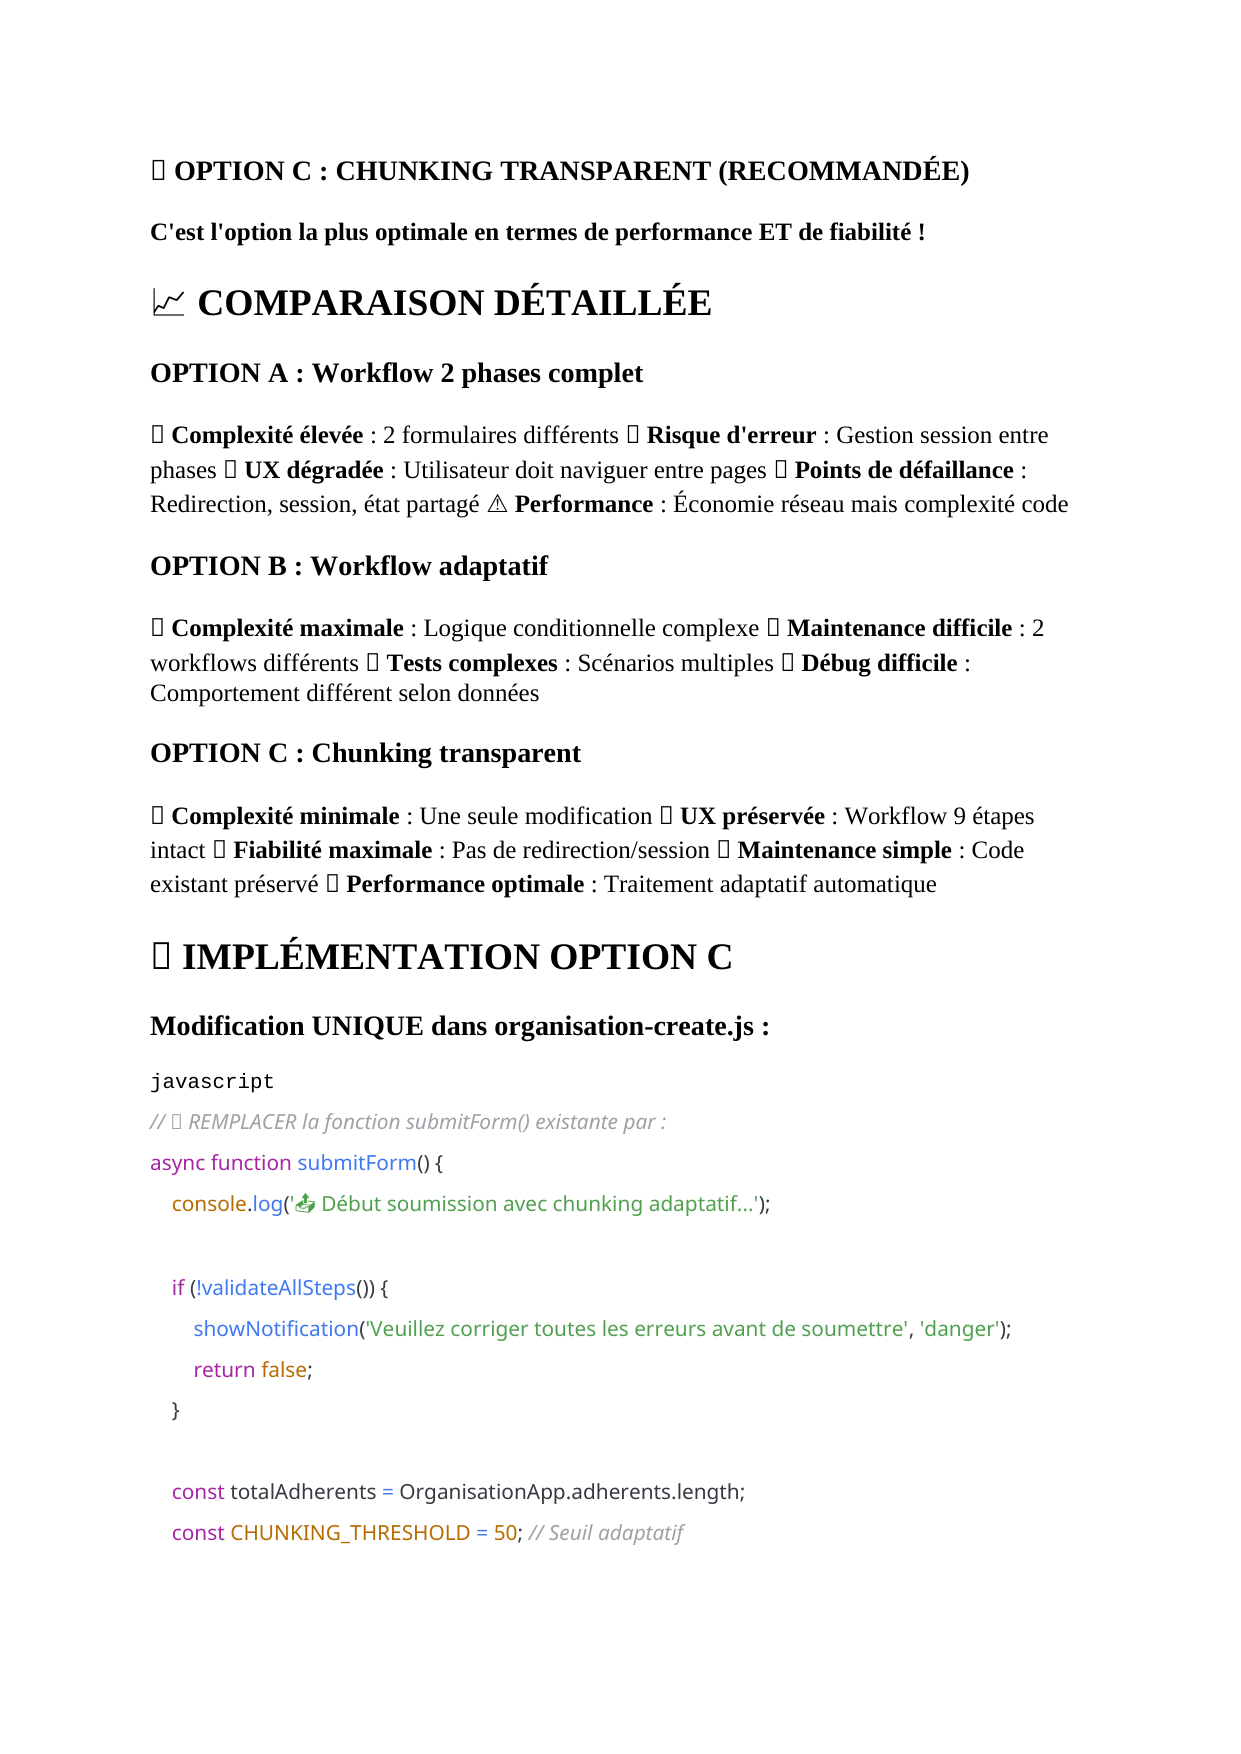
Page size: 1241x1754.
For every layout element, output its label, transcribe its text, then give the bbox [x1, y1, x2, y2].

text async function submitForm() { [150, 1148, 1090, 1176]
text 🎯 OPTION C : CHUNKING TRANSPARENT (RECOMMANDÉE) [150, 150, 1090, 188]
text if (!validateAllSteps()) { [150, 1273, 1090, 1301]
text const totalAdherents = OrganisationApp.adherents.length; [150, 1477, 1090, 1506]
text console.log('📤 Début soumission avec chunking adaptatif...'); [150, 1189, 1090, 1217]
text 🔧 IMPLÉMENTATION OPTION C [150, 929, 1090, 980]
text OPTION C : Chunking transparent [150, 736, 1090, 768]
text return false; [150, 1355, 1090, 1383]
text javascript [150, 1071, 1090, 1094]
text ✅ Complexité minimale : Une seule modification ✅ UX préservée : Workflow 9 étapes intact ✅ Fiabilité maximale : Pas de redirection/session ✅ Maintenance simple : Code existant préservé ✅ Performance optimale : Traitement adaptatif automatique [150, 798, 1090, 900]
text ❌ Complexité élevée : 2 formulaires différents ❌ Risque d'erreur : Gestion session entre phases ❌ UX dégradée : Utilisateur doit naviguer entre pages ❌ Points de défaillance : Redirection, session, état partagé ⚠️ Performance : Économie réseau mais complexité code [150, 417, 1090, 519]
text Modification UNIQUE dans organisation-create.js : [150, 1009, 1090, 1042]
text OPTION B : Workflow adaptatif [150, 548, 1090, 581]
text showNotification('Veuillez corriger toutes les erreurs avant de soumettre', 'danger'); [150, 1314, 1090, 1342]
text const CHUNKING_THRESHOLD = 50; // Seuil adaptatif [150, 1518, 1090, 1547]
text // ✅ REMPLACER la fonction submitForm() existante par : [150, 1107, 1090, 1135]
text OPTION A : Workflow 2 phases complet [150, 356, 1090, 388]
text } [150, 1396, 1090, 1424]
text ❌ Complexité maximale : Logique conditionnelle complexe ❌ Maintenance difficile : 2 workflows différents ❌ Tests complexes : Scénarios multiples ❌ Débug difficile : Comportement différent selon données [150, 610, 1090, 707]
text C'est l'option la plus optimale en termes de performance ET de fiabilité ! [150, 217, 1090, 246]
text 📈 COMPARAISON DÉTAILLÉE [150, 275, 1090, 326]
